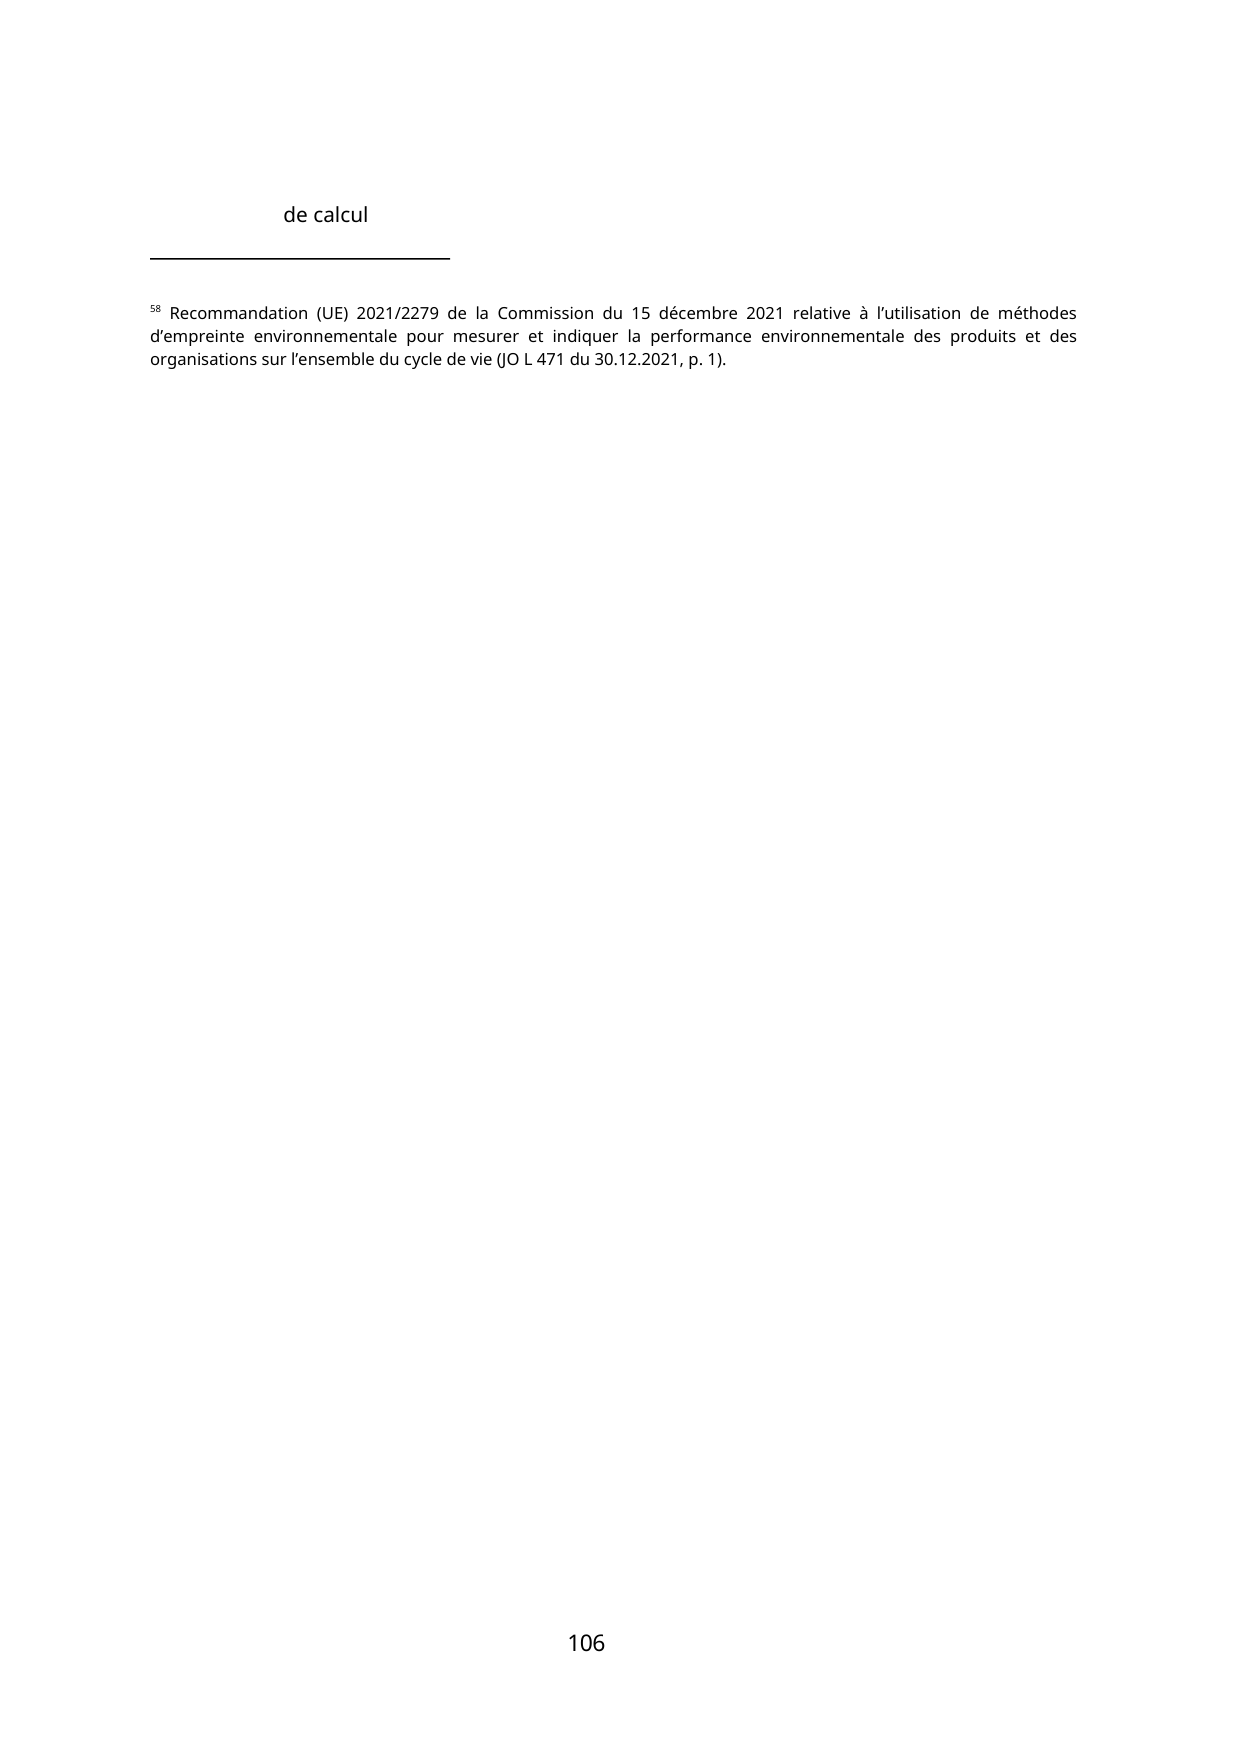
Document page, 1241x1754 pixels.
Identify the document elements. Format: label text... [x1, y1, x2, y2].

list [224, 200, 1082, 228]
text 58 Recommandation (UE) 2021/2279 de la Commission du 15 décembre 2021 relative à l’utilisation de méthodes d’empreinte environnementale pour mesurer et indiquer la performance environnementale des produits et des organisations sur l’ensemble du cycle de vie (JO L 471 du 30.12.2021, p. 1). [150, 302, 1078, 370]
